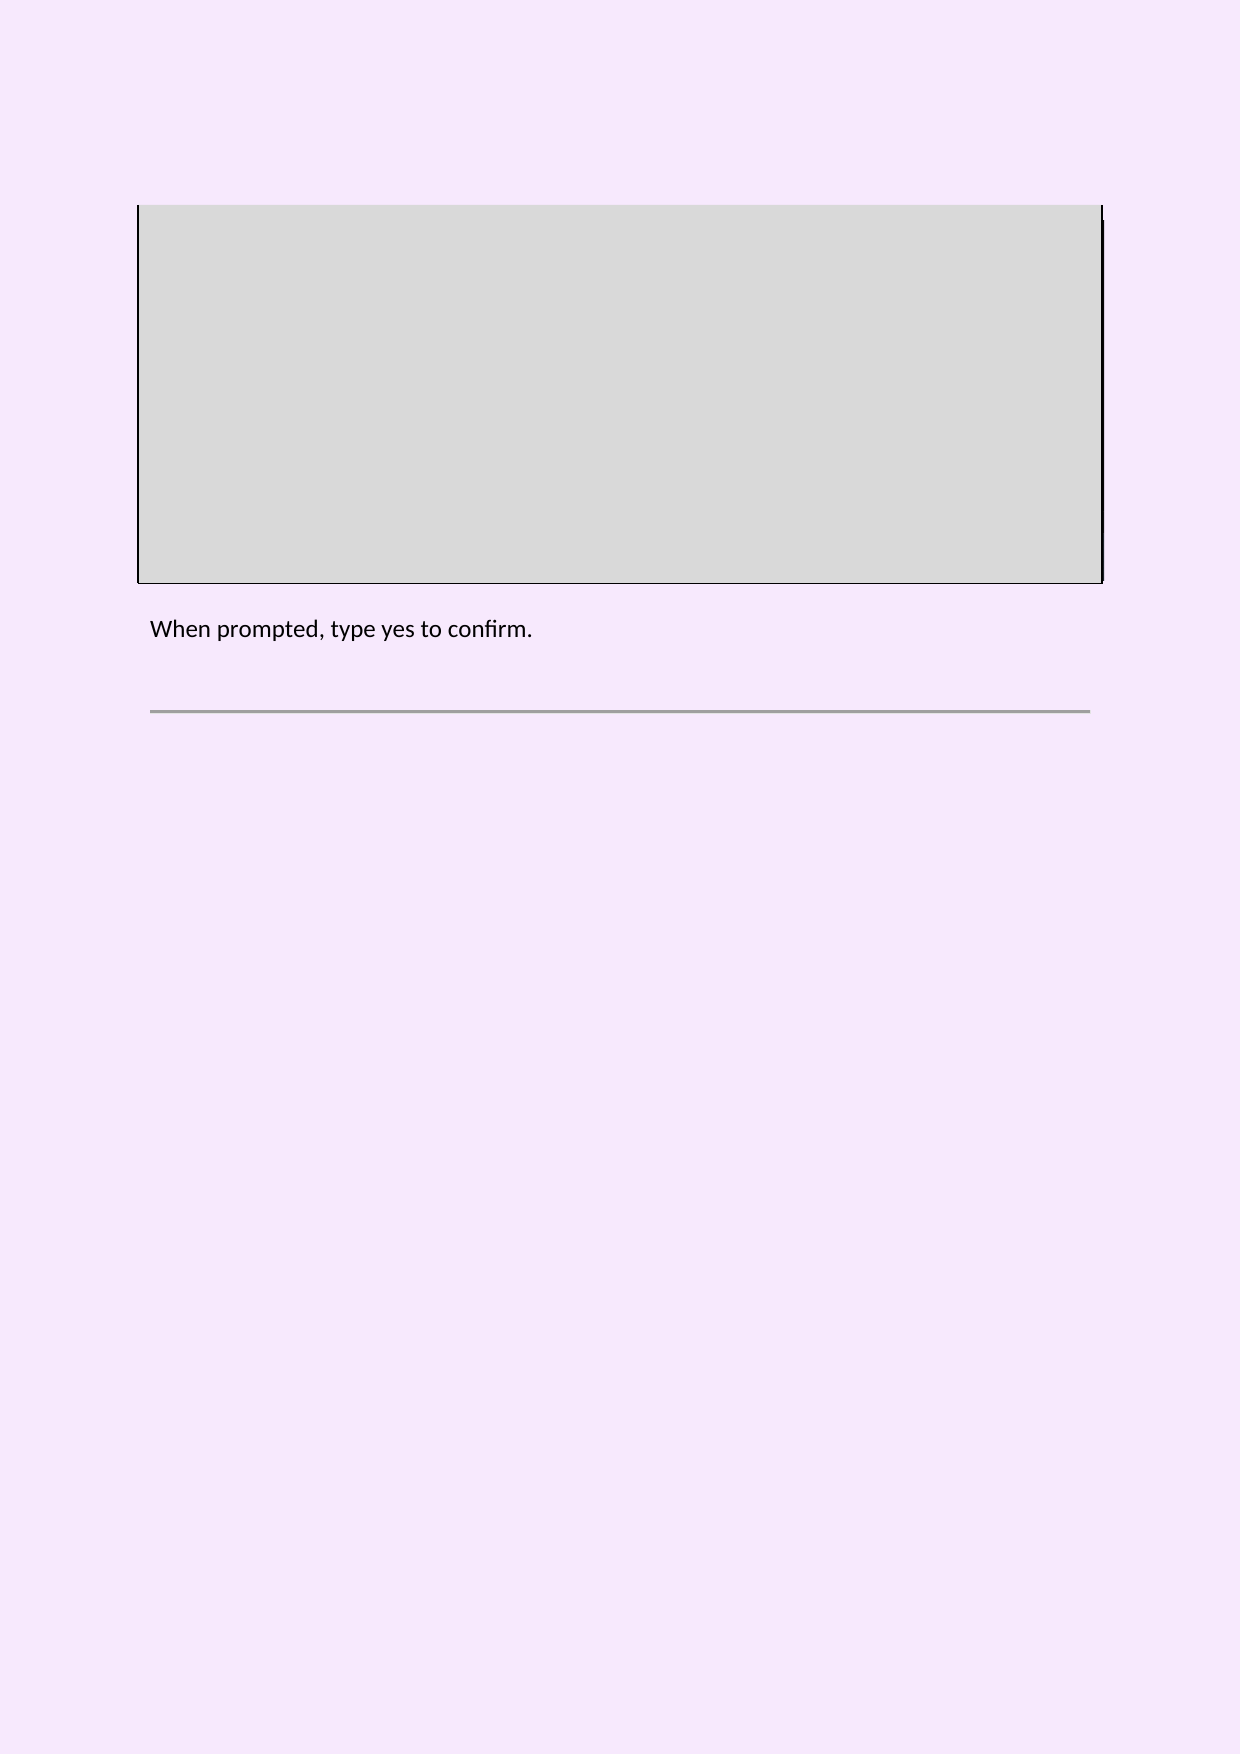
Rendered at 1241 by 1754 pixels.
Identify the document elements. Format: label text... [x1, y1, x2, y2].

text When prompted, type yes to confirm. [150, 613, 1115, 643]
